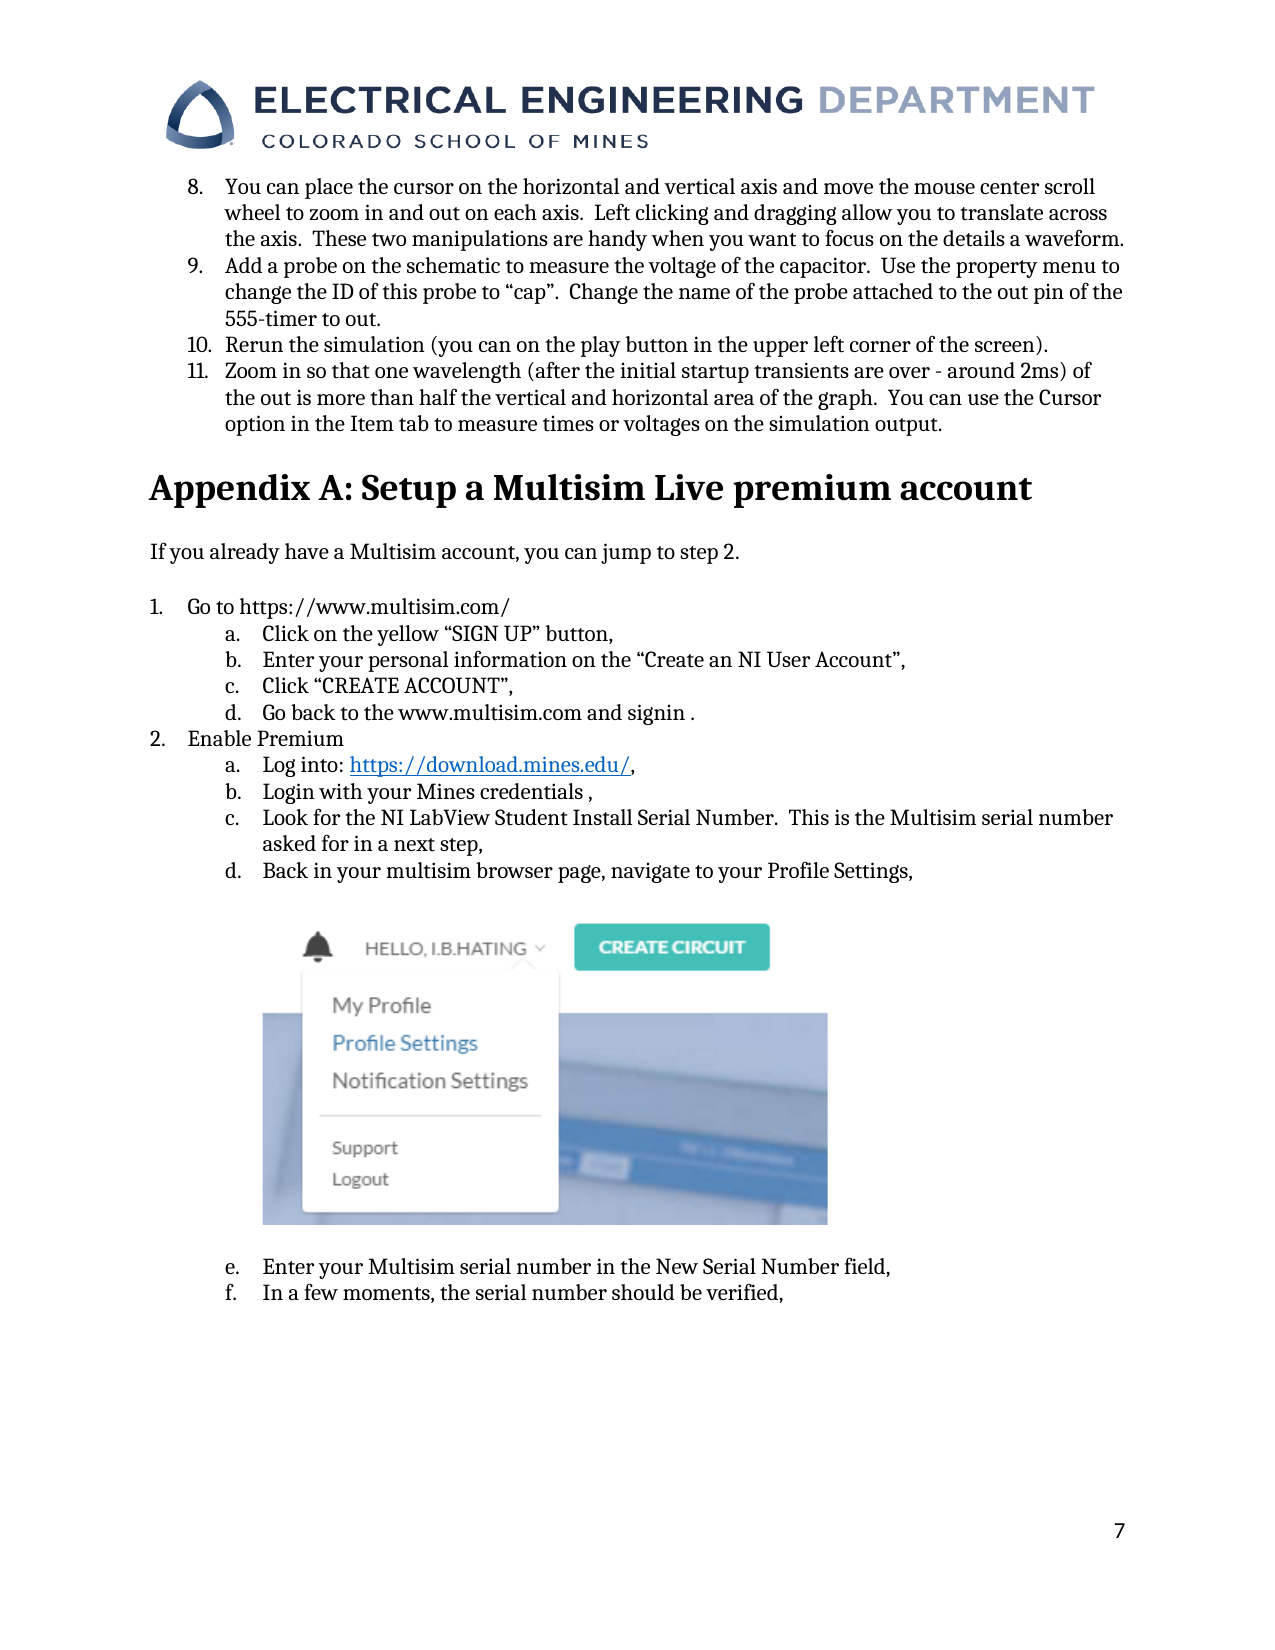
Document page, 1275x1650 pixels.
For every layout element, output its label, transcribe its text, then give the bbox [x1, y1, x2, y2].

list In a few moments, the serial number should be verified, [225, 1280, 1125, 1306]
list Click on the yellow “SIGN UP” button, [225, 620, 1125, 647]
list Back in your multisim browser page, navigate to your Profile Settings, [225, 858, 1125, 884]
list Add a probe on the schematic to measure the voltage of the capacitor. Use the property menu to change the ID of this probe to “cap”. Change the name of the probe attached to the out pin of the 555-timer to out. [187, 253, 1125, 332]
list Login with your Mines credentials , [225, 778, 1125, 805]
picture [262, 913, 828, 1225]
list You can place the cursor on the horizontal and vertical axis and move the mouse center scroll wheel to zoom in and out on each axis. Left clicking and dragging allow you to translate across the axis. These two manipulations are handy when you want to focus on the details a waveform. [187, 157, 1125, 253]
list Enter your Multisim serial number in the New Serial Number field, [225, 1253, 1125, 1280]
list Rerun the simulation (you can on the play button in the upper left corner of the screen). [187, 332, 1125, 358]
list Go back to the www.multisim.com and signin . [225, 699, 1125, 726]
list Enable Premium [150, 726, 1125, 752]
list Enter your personal information on the “Create an NI User Account”, [225, 647, 1125, 673]
list Click “CREATE ACCOUNT”, [225, 673, 1125, 699]
text If you already have a Multisim account, you can jump to step 2. [150, 538, 1125, 565]
list Log into: https://download.mines.edu/, [225, 752, 1125, 778]
list Zoom in so that one wavelength (after the initial startup transients are over - around 2ms) of the out is more than half the vertical and horizontal area of the graph. You can use the Cursor option in the Item tab to measure times or voltages on the simulation output. [187, 358, 1125, 437]
list Look for the NI LabView Student Install Serial Number. This is the Multisim serial number asked for in a next step, [225, 805, 1125, 858]
subtitle Appendix A: Setup a Multisim Live premium account [148, 466, 1125, 509]
picture [150, 75, 1109, 174]
list Go to https://www.multisim.com/ [150, 594, 1125, 620]
